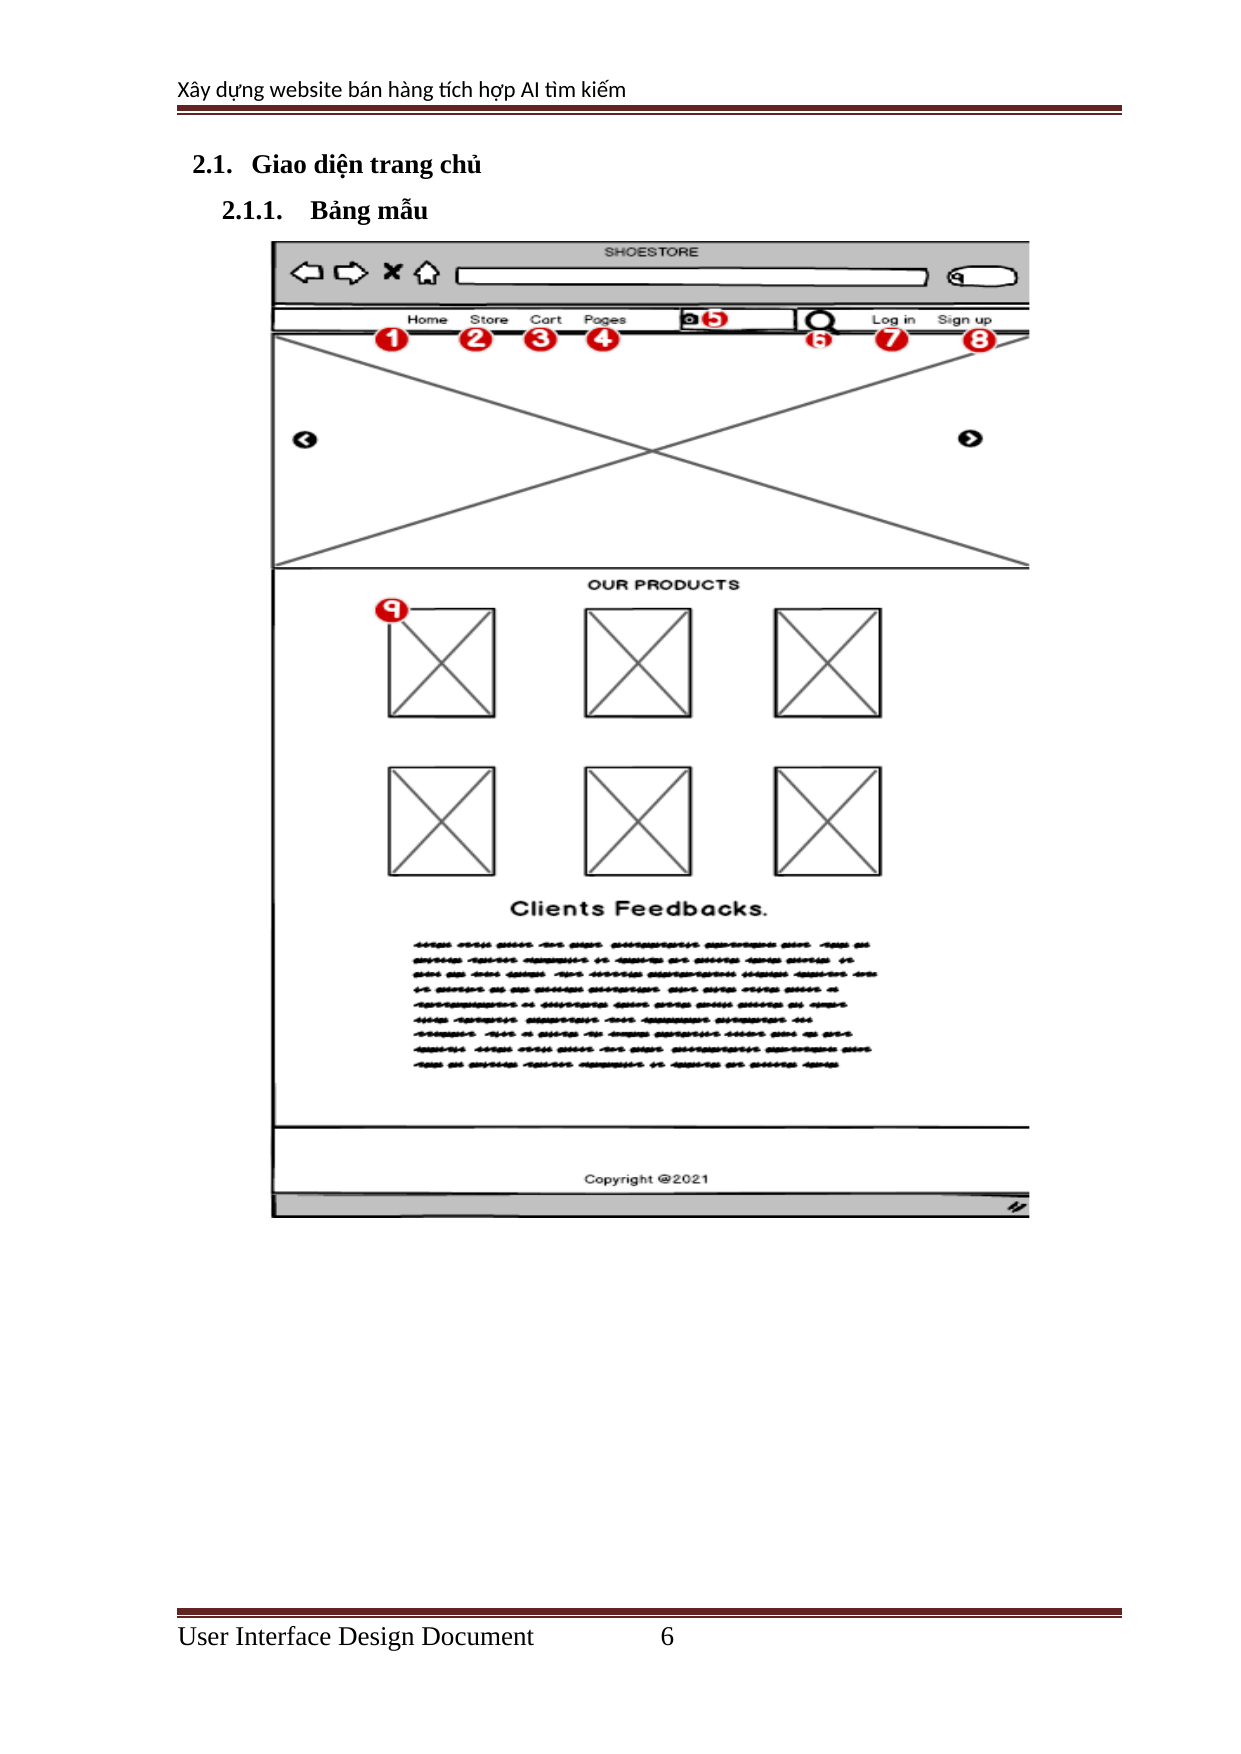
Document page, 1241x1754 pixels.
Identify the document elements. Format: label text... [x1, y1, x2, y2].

list Bảng mẫu [222, 194, 1122, 226]
list Giao diện trang chủ [192, 148, 1122, 179]
picture [270, 241, 1030, 1218]
